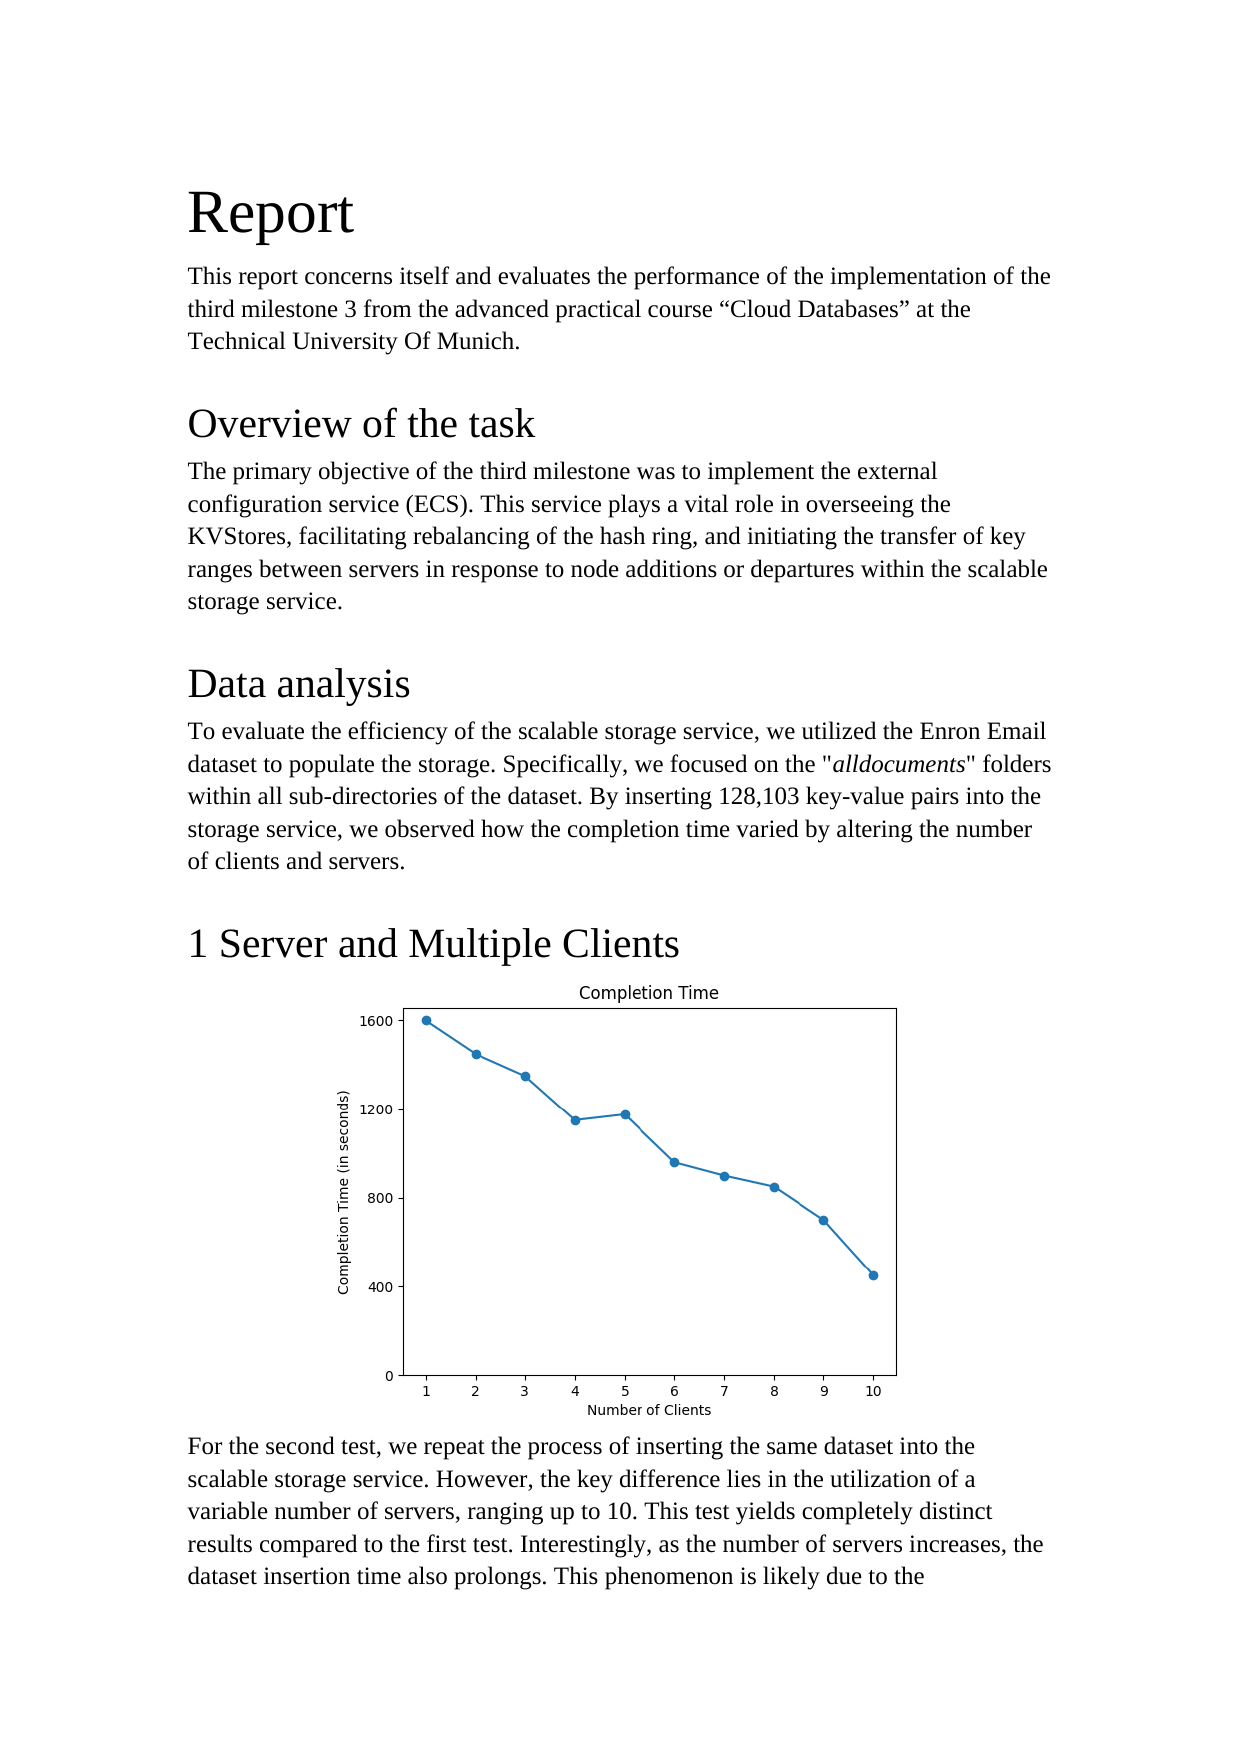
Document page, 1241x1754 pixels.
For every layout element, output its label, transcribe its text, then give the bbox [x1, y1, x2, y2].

text The primary objective of the third milestone was to implement the external configuration service (ECS). This service plays a vital role in overseeing the KVStores, facilitating rebalancing of the hash ring, and initiating the transfer of key ranges between servers in response to node additions or departures within the scalable storage service. [187, 454, 1053, 617]
picture [331, 974, 909, 1417]
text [187, 1429, 1053, 1592]
text 1 Server and Multiple Clients [187, 909, 1053, 974]
text To evaluate the efficiency of the scalable storage service, we utilized the Enron Email dataset to populate the storage. Specifically, we focused on the "alldocuments" folders within all sub-directories of the dataset. By inserting 128,103 key-value pairs into the storage service, we observed how the completion time varied by altering the number of clients and servers. [187, 714, 1053, 877]
text Report [187, 162, 1053, 259]
text Overview of the task [187, 389, 1053, 454]
text This report concerns itself and evaluates the performance of the implementation of the third milestone 3 from the advanced practical course “Cloud Databases” at the Technical University Of Munich. [187, 259, 1053, 357]
text Data analysis [187, 649, 1053, 714]
